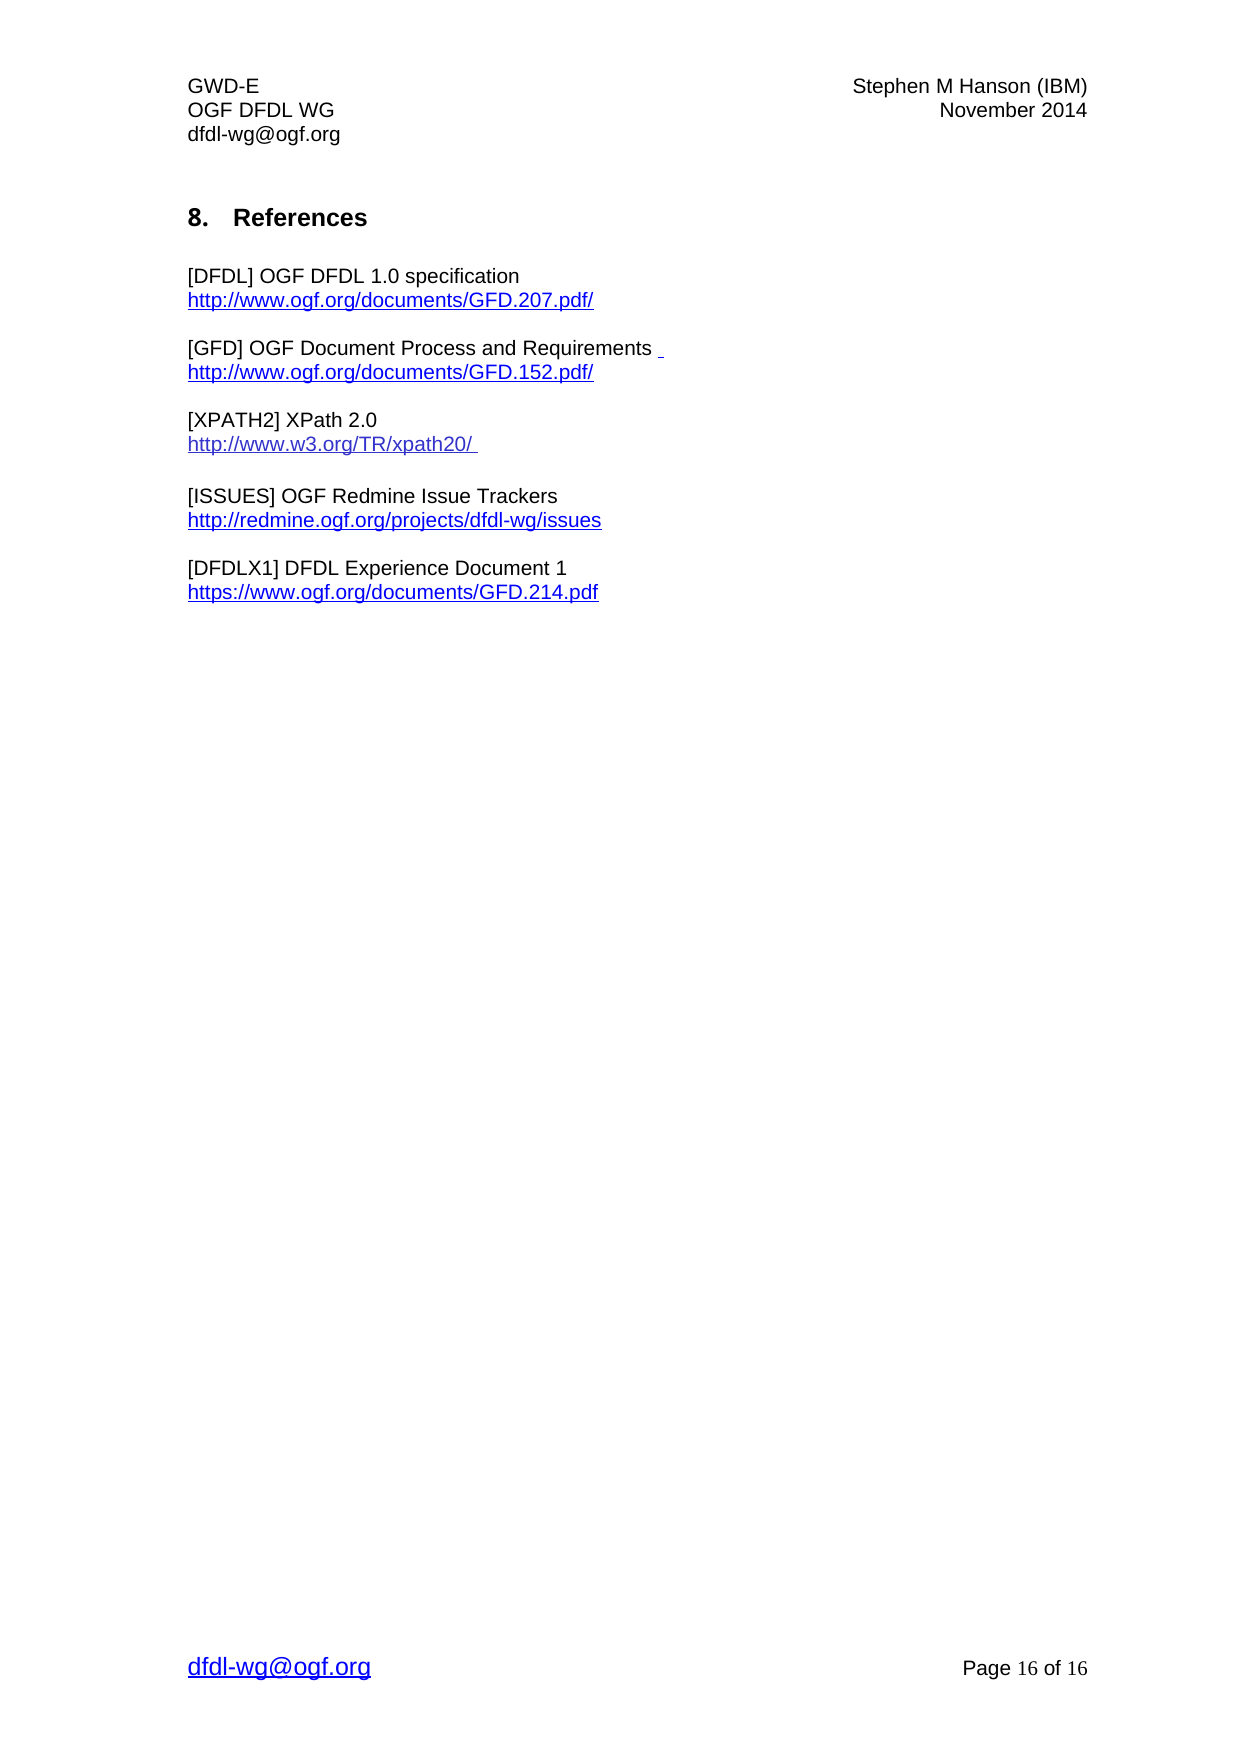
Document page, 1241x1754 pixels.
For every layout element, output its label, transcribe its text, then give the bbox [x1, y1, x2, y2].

text http://redmine.ogf.org/projects/dfdl-wg/issues [187, 508, 1053, 532]
list [GFD] OGF Document Process and Requirements http://www.ogf.org/documents/GFD.152.pdf/ [187, 336, 1053, 383]
list http://www.ogf.org/documents/GFD.207.pdf/ [187, 288, 1053, 312]
text [ISSUES] OGF Redmine Issue Trackers [187, 484, 1053, 508]
list [DFDL] OGF DFDL 1.0 specification [187, 264, 1053, 288]
text http://www.w3.org/TR/xpath20/ [187, 431, 1053, 455]
text [DFDLX1] DFDL Experience Document 1 [187, 556, 1053, 580]
text https://www.ogf.org/documents/GFD.214.pdf [187, 580, 1053, 604]
text [XPATH2] XPath 2.0 [187, 407, 1053, 431]
subtitle References [187, 199, 1053, 233]
